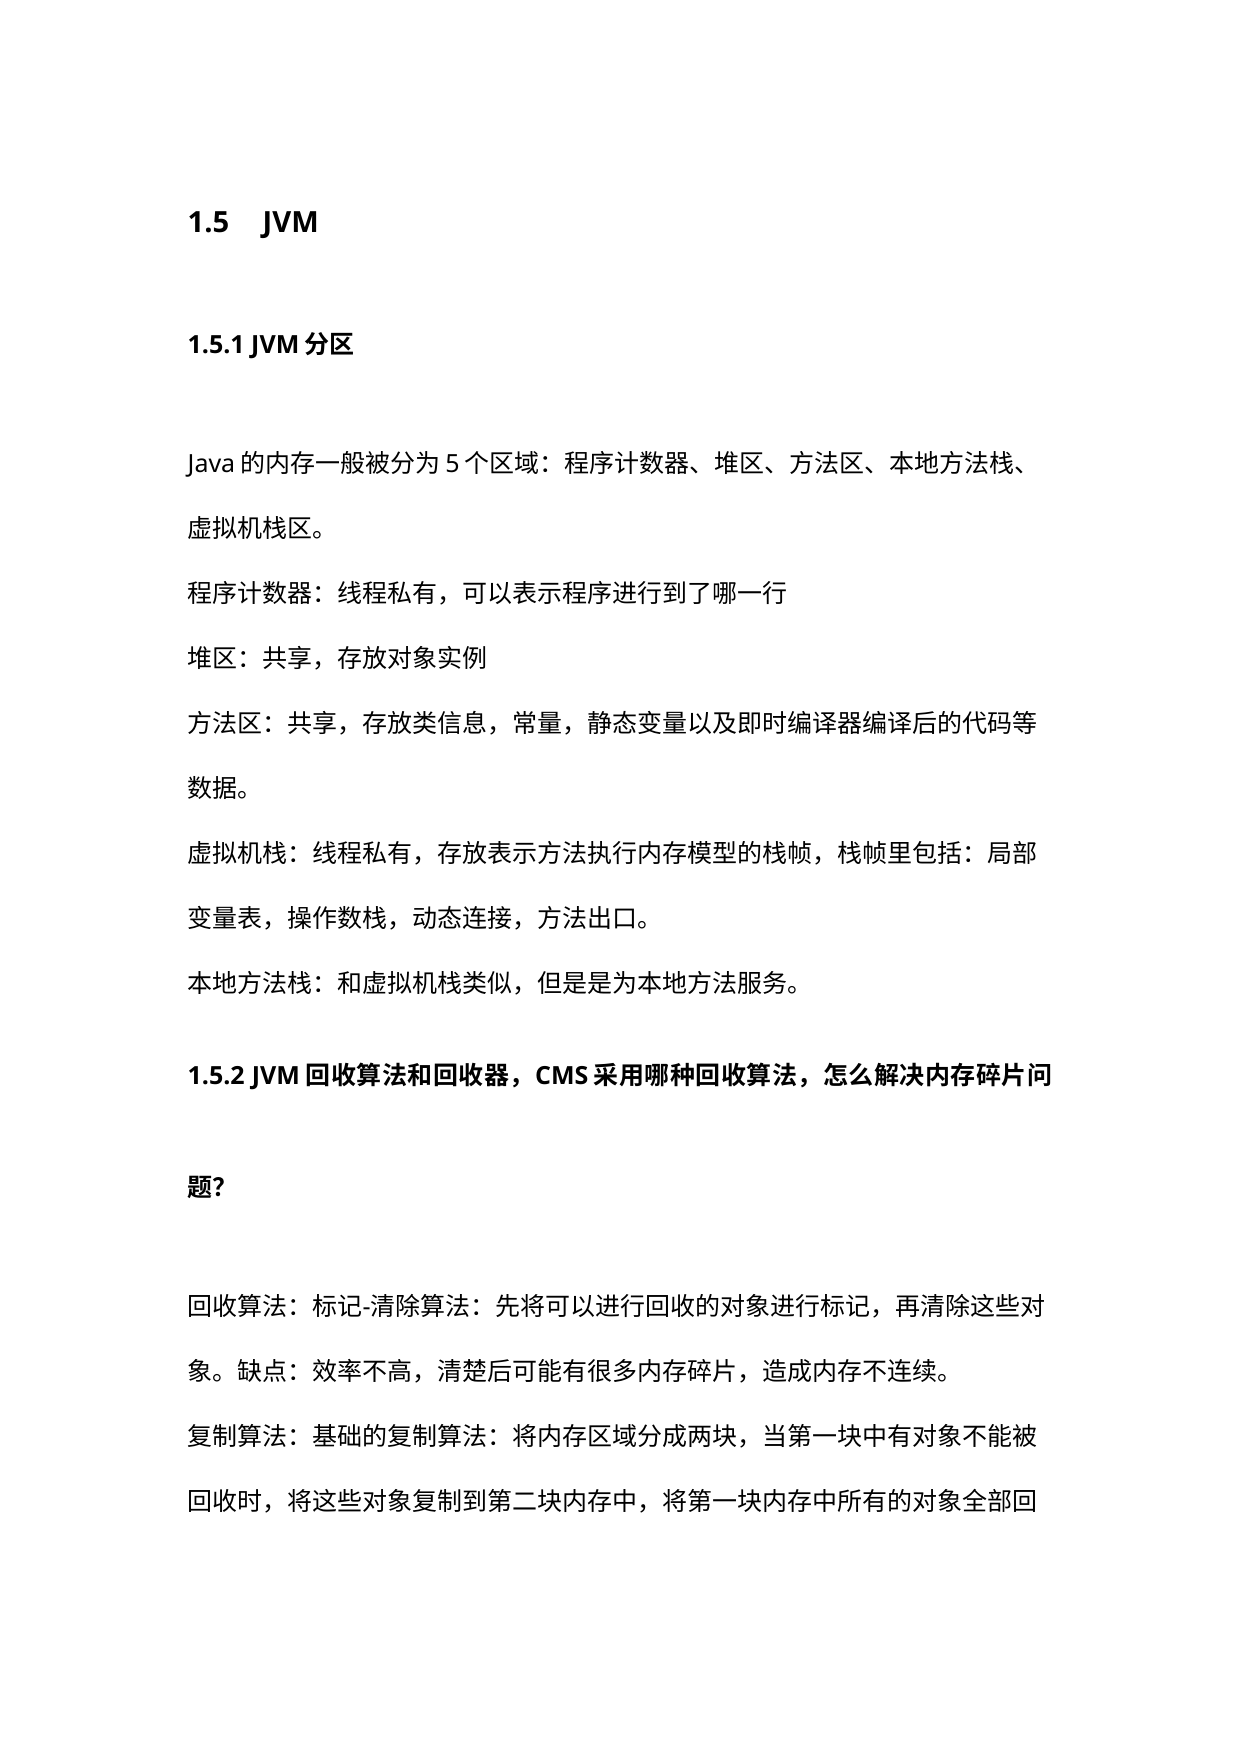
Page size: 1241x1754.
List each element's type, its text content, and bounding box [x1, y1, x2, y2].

text 虚拟机栈：线程私有，存放表示方法执行内存模型的栈帧，栈帧里包括：局部变量表，操作数栈，动态连接，方法出口。 [187, 819, 1053, 949]
text 复制算法：基础的复制算法：将内存区域分成两块，当第一块中有对象不能被回收时，将这些对象复制到第二块内存中，将第一块内存中所有的对象全部回收，解决了标记-清除算法带来的内存不连续问题。缺点是可以使用的内存少了一半。且在对象存活较多的情况下，需要有较多的复制操作，效率会变低。 [187, 1402, 1053, 1532]
text 程序计数器：线程私有，可以表示程序进行到了哪一行 [187, 559, 1053, 624]
subtitle 1.5.1 JVM分区 [187, 310, 1053, 375]
text 堆区：共享，存放对象实例 [187, 624, 1053, 689]
text Java的内存一般被分为5个区域：程序计数器、堆区、方法区、本地方法栈、虚拟机栈区。 [187, 429, 1053, 559]
subtitle JVM [187, 189, 1053, 254]
text 本地方法栈：和虚拟机栈类似，但是是为本地方法服务。 [187, 949, 1053, 1014]
text 方法区：共享，存放类信息，常量，静态变量以及即时编译器编译后的代码等数据。 [187, 689, 1053, 819]
text 回收算法：标记-清除算法：先将可以进行回收的对象进行标记，再清除这些对象。缺点：效率不高，清楚后可能有很多内存碎片，造成内存不连续。 [187, 1272, 1053, 1402]
subtitle 1.5.2 JVM回收算法和回收器，CMS采用哪种回收算法，怎么解决内存碎片问题？ [187, 1041, 1053, 1218]
